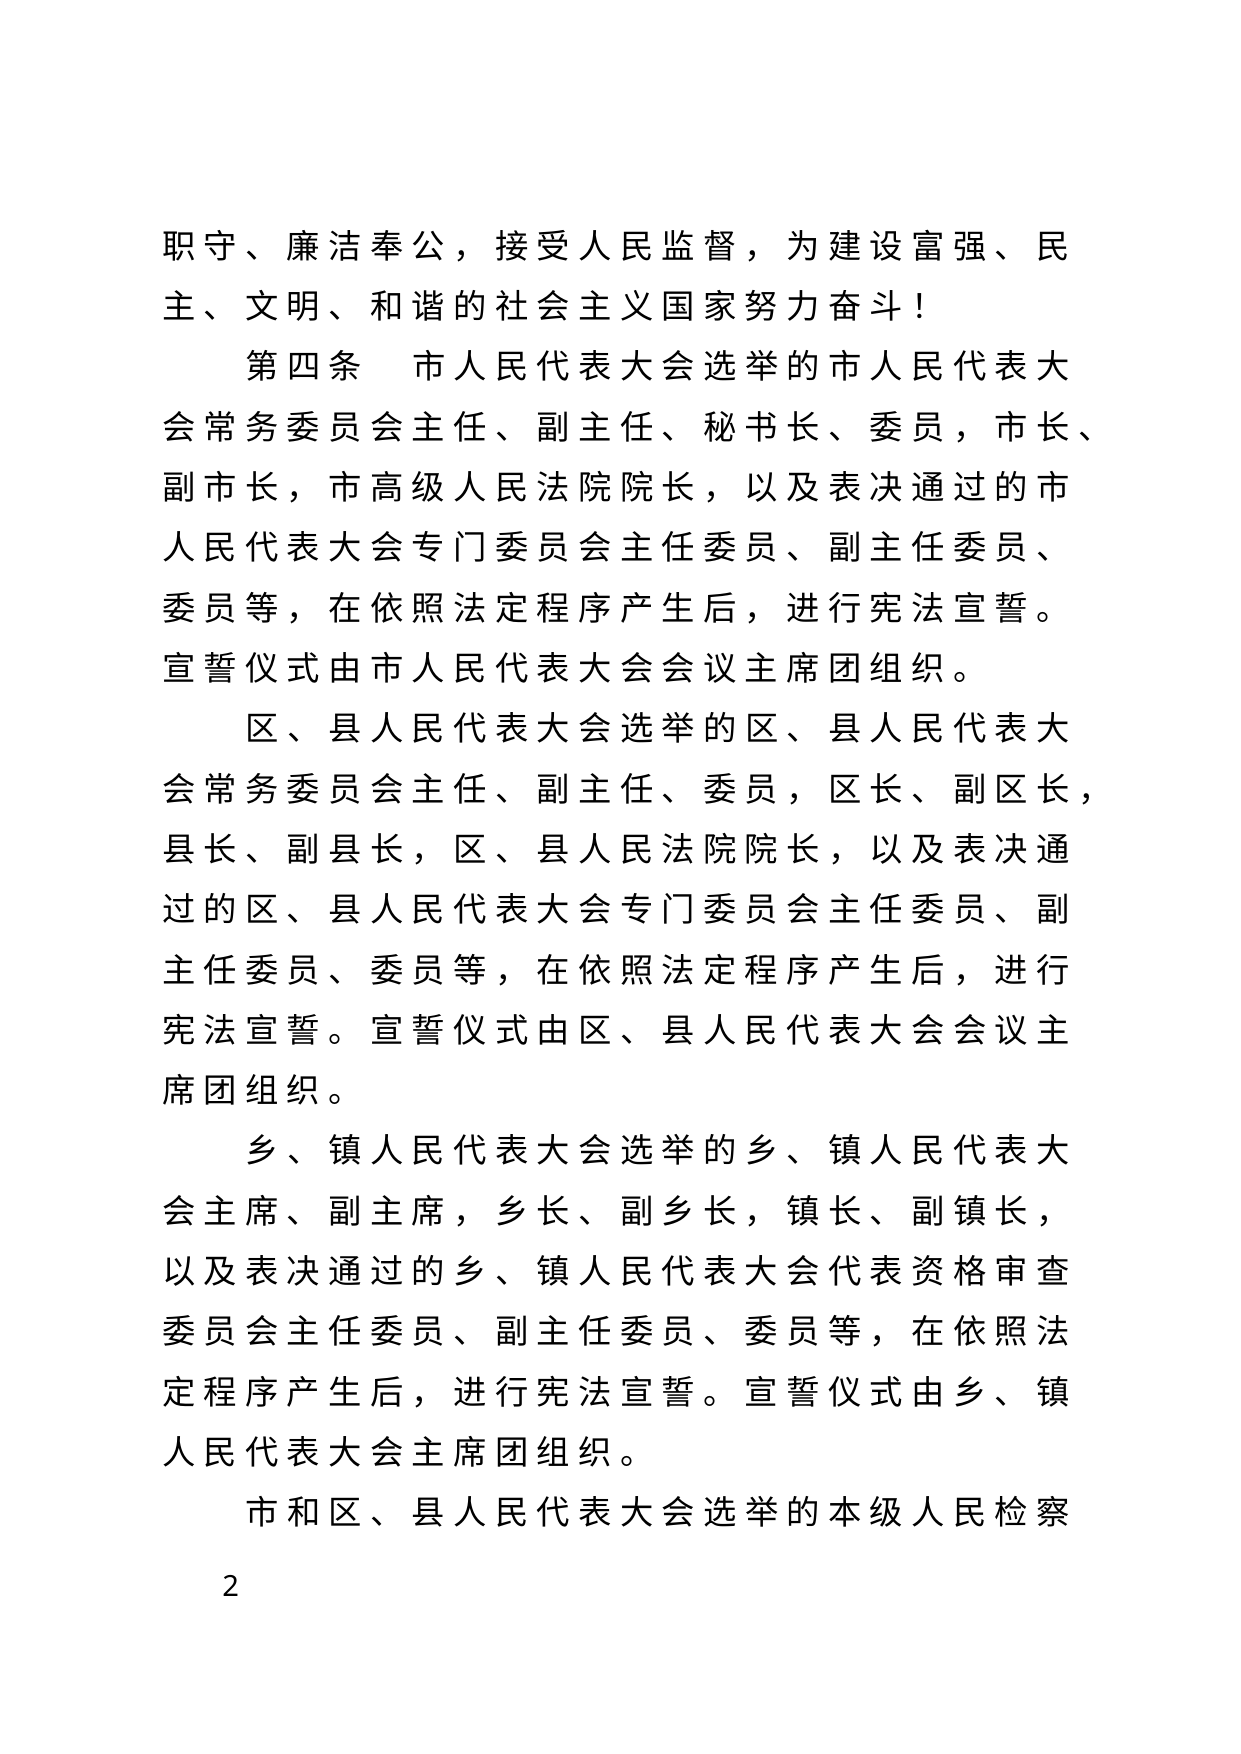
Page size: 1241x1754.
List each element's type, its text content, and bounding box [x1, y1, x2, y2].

text 第四条 市人民代表大会选举的市人民代表大会常务委员会主任、副主任、秘书长、委员，市长、副市长，市高级人民法院院长，以及表决通过的市人民代表大会专门委员会主任委员、副主任委员、委员等，在依照法定程序产生后，进行宪法宣誓。宣誓仪式由市人民代表大会会议主席团组织。 [162, 334, 1078, 696]
text 乡、镇人民代表大会选举的乡、镇人民代表大会主席、副主席，乡长、副乡长，镇长、副镇长，以及表决通过的乡、镇人民代表大会代表资格审查委员会主任委员、副主任委员、委员等，在依照法定程序产生后，进行宪法宣誓。宣誓仪式由乡、镇人民代表大会主席团组织。 [162, 1118, 1078, 1480]
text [162, 213, 1078, 334]
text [162, 1480, 1078, 1540]
text 区、县人民代表大会选举的区、县人民代表大会常务委员会主任、副主任、委员，区长、副区长，县长、副县长，区、县人民法院院长，以及表决通过的区、县人民代表大会专门委员会主任委员、副主任委员、委员等，在依照法定程序产生后，进行宪法宣誓。宣誓仪式由区、县人民代表大会会议主席团组织。 [162, 696, 1078, 1118]
